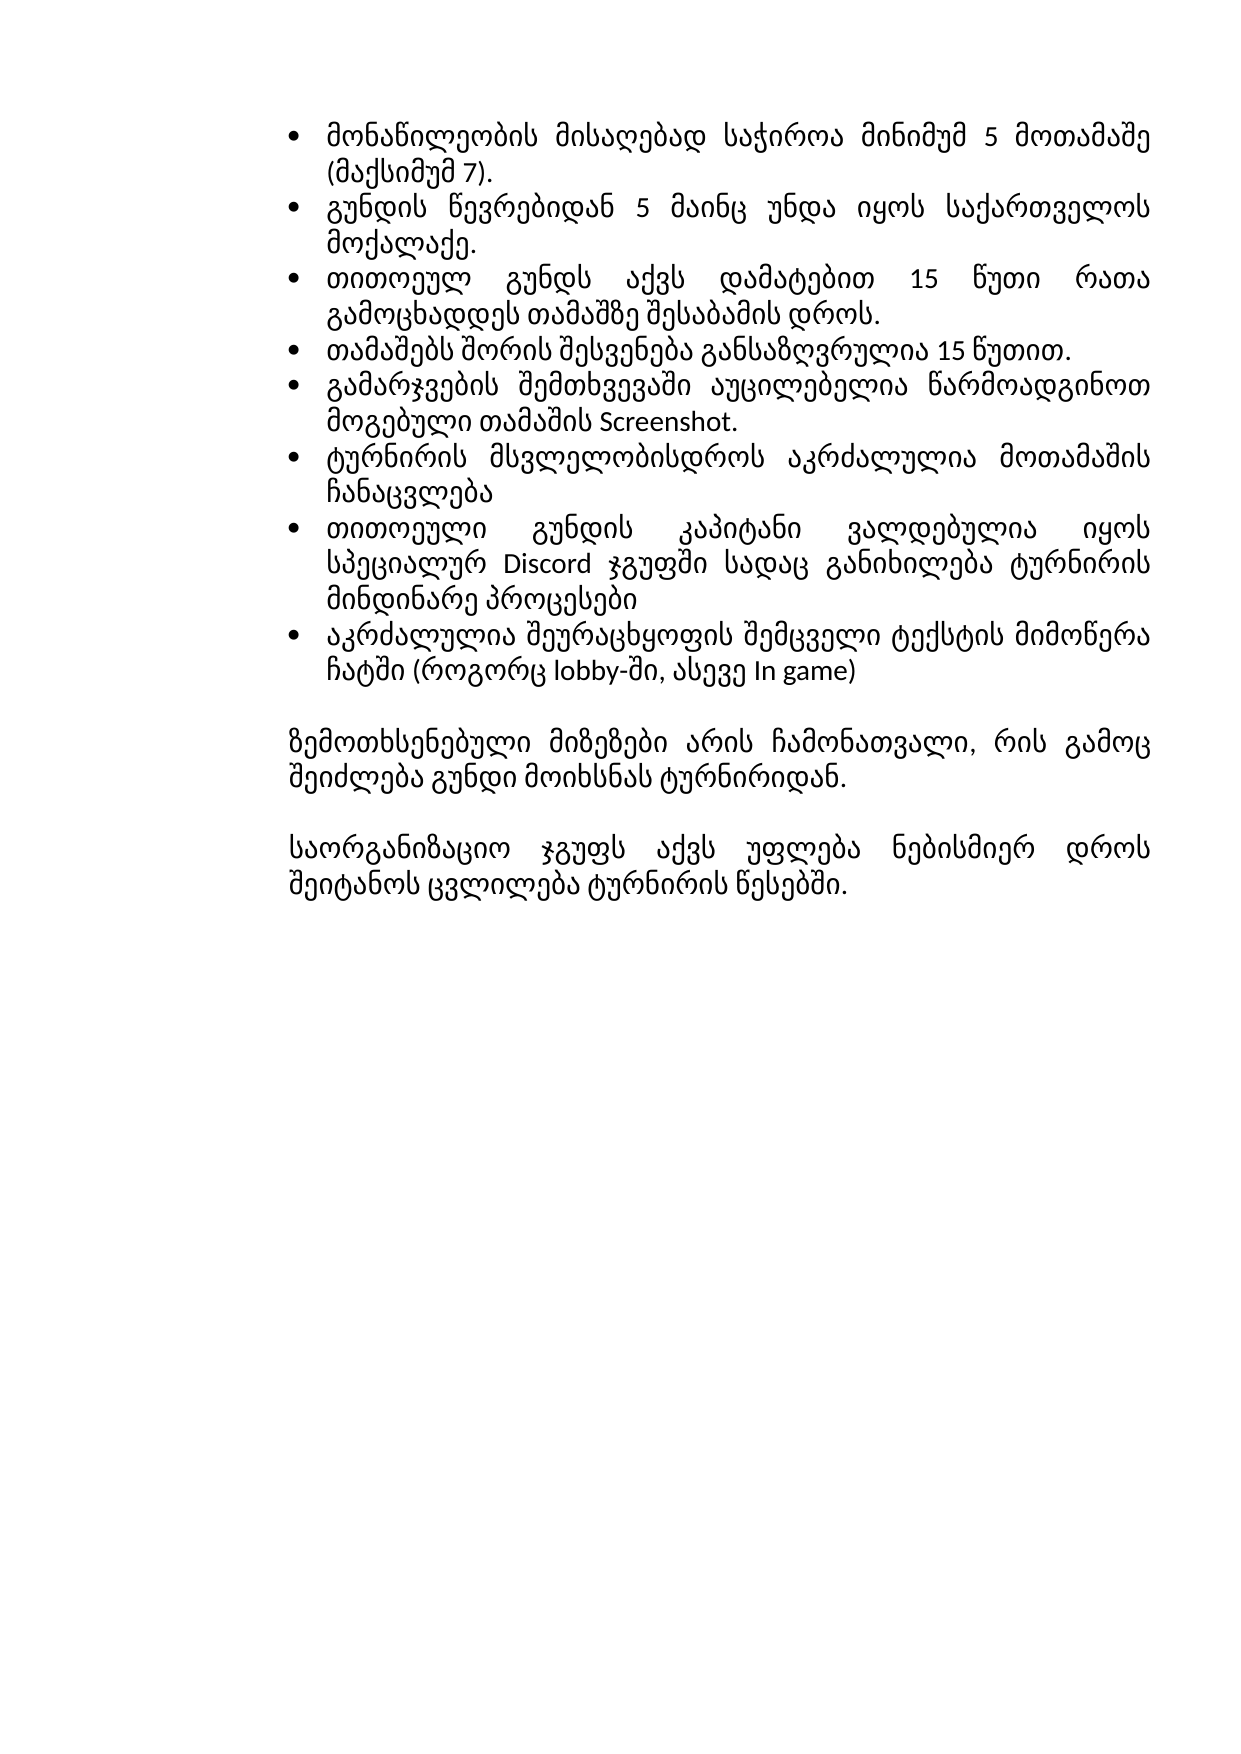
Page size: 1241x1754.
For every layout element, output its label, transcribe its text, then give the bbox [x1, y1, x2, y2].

list თამაშებს შორის შესვენება განსაზღვრულია 15 წუთით. [288, 332, 1152, 367]
list გუნდის წევრებიდან 5 მაინც უნდა იყოს საქართველოს მოქალაქე. [288, 189, 1152, 261]
text საორგანიზაციო ჯგუფს აქვს უფლება ნებისმიერ დროს შეიტანოს ცვლილება ტურნირის წესებში. [288, 831, 1152, 902]
list ტურნირის მსვლელობისდროს აკრძალულია მოთამაშის ჩანაცვლება [288, 439, 1152, 510]
list მონაწილეობის მისაღებად საჭიროა მინიმუმ 5 მოთამაშე (მაქსიმუმ 7). [288, 118, 1152, 189]
list აკრძალულია შეურაცხყოფის შემცველი ტექსტის მიმოწერა ჩატში (როგორც lobby-ში, ასევე In game) [288, 617, 1152, 688]
list გამარჯვების შემთხვევაში აუცილებელია წარმოადგინოთ მოგებული თამაშის Screenshot. [288, 367, 1152, 439]
list თითოეულ გუნდს აქვს დამატებით 15 წუთი რათა გამოცხადდეს თამაშზე შესაბამის დროს. [288, 261, 1152, 332]
text ზემოთხსენებული მიზეზები არის ჩამონათვალი, რის გამოც შეიძლება გუნდი მოიხსნას ტურნირიდან. [288, 724, 1152, 795]
list თითოეული გუნდის კაპიტანი ვალდებულია იყოს სპეციალურ Discord ჯგუფში სადაც განიხილება ტურნირის მინდინარე პროცესები [288, 510, 1152, 617]
